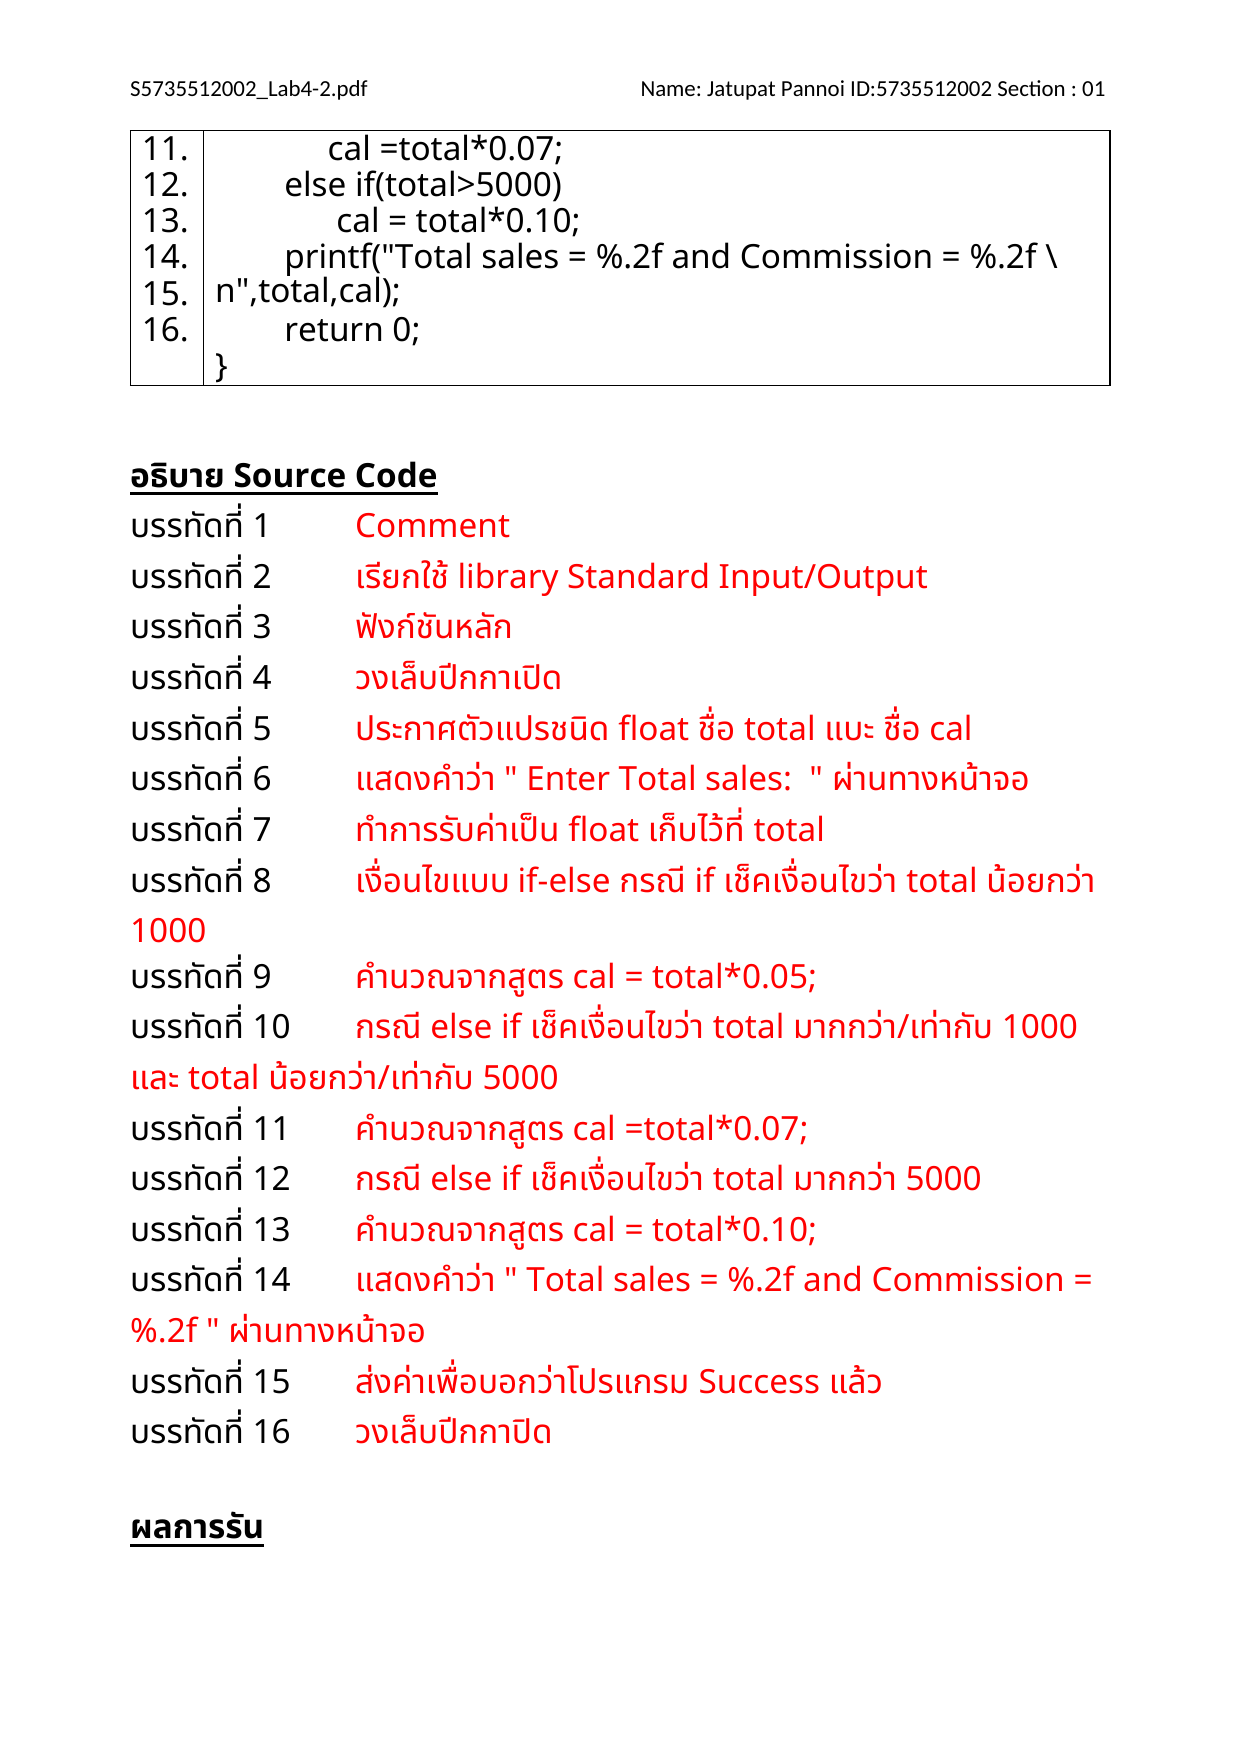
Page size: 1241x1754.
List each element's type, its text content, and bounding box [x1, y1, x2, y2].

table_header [131, 131, 203, 385]
text ผลการรัน [130, 1503, 1110, 1554]
text อธิบาย Source Code บรรทัดที่ 1 Comment บรรทัดที่ 2 เรียกใช้ library Standard Input/Output บรรทัดที่ 3 ฟังก์ชันหลัก บรรทัดที่ 4 วงเล็บปีกกาเปิด บรรทัดที่ 5 ประกาศตัวแปรชนิด float ชื่อ total แบะ ชื่อ cal บรรทัดที่ 6 แสดงคำว่า " Enter Total sales: " ผ่านทางหน้าจอ บรรทัดที่ 7 ทำการรับค่าเป็น float เก็บไว้ที่ total บรรทัดที่ 8 เงื่อนไขแบบ if-else กรณี if เช็คเงื่อนไขว่า total น้อยกว่า 1000 บรรทัดที่ 9 คำนวณจากสูตร cal = total*0.05; บรรทัดที่ 10 กรณี else if เช็คเงื่อนไขว่า total มากกว่า/เท่ากับ 1000 และ total น้อยกว่า/เท่ากับ 5000 บรรทัดที่ 11 คำนวณจากสูตร cal =total*0.07; บรรทัดที่ 12 กรณี else if เช็คเงื่อนไขว่า total มากกว่า 5000 บรรทัดที่ 13 คำนวณจากสูตร cal = total*0.10; บรรทัดที่ 14 แสดงคำว่า " Total sales = %.2f and Commission = %.2f " ผ่านทางหน้าจอ บรรทัดที่ 15 ส่งค่าเพื่อบอกว่าโปรแกรม Success แล้ว บรรทัดที่ 16 วงเล็บปีกกาปิด [130, 451, 1110, 1487]
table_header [204, 131, 1109, 385]
